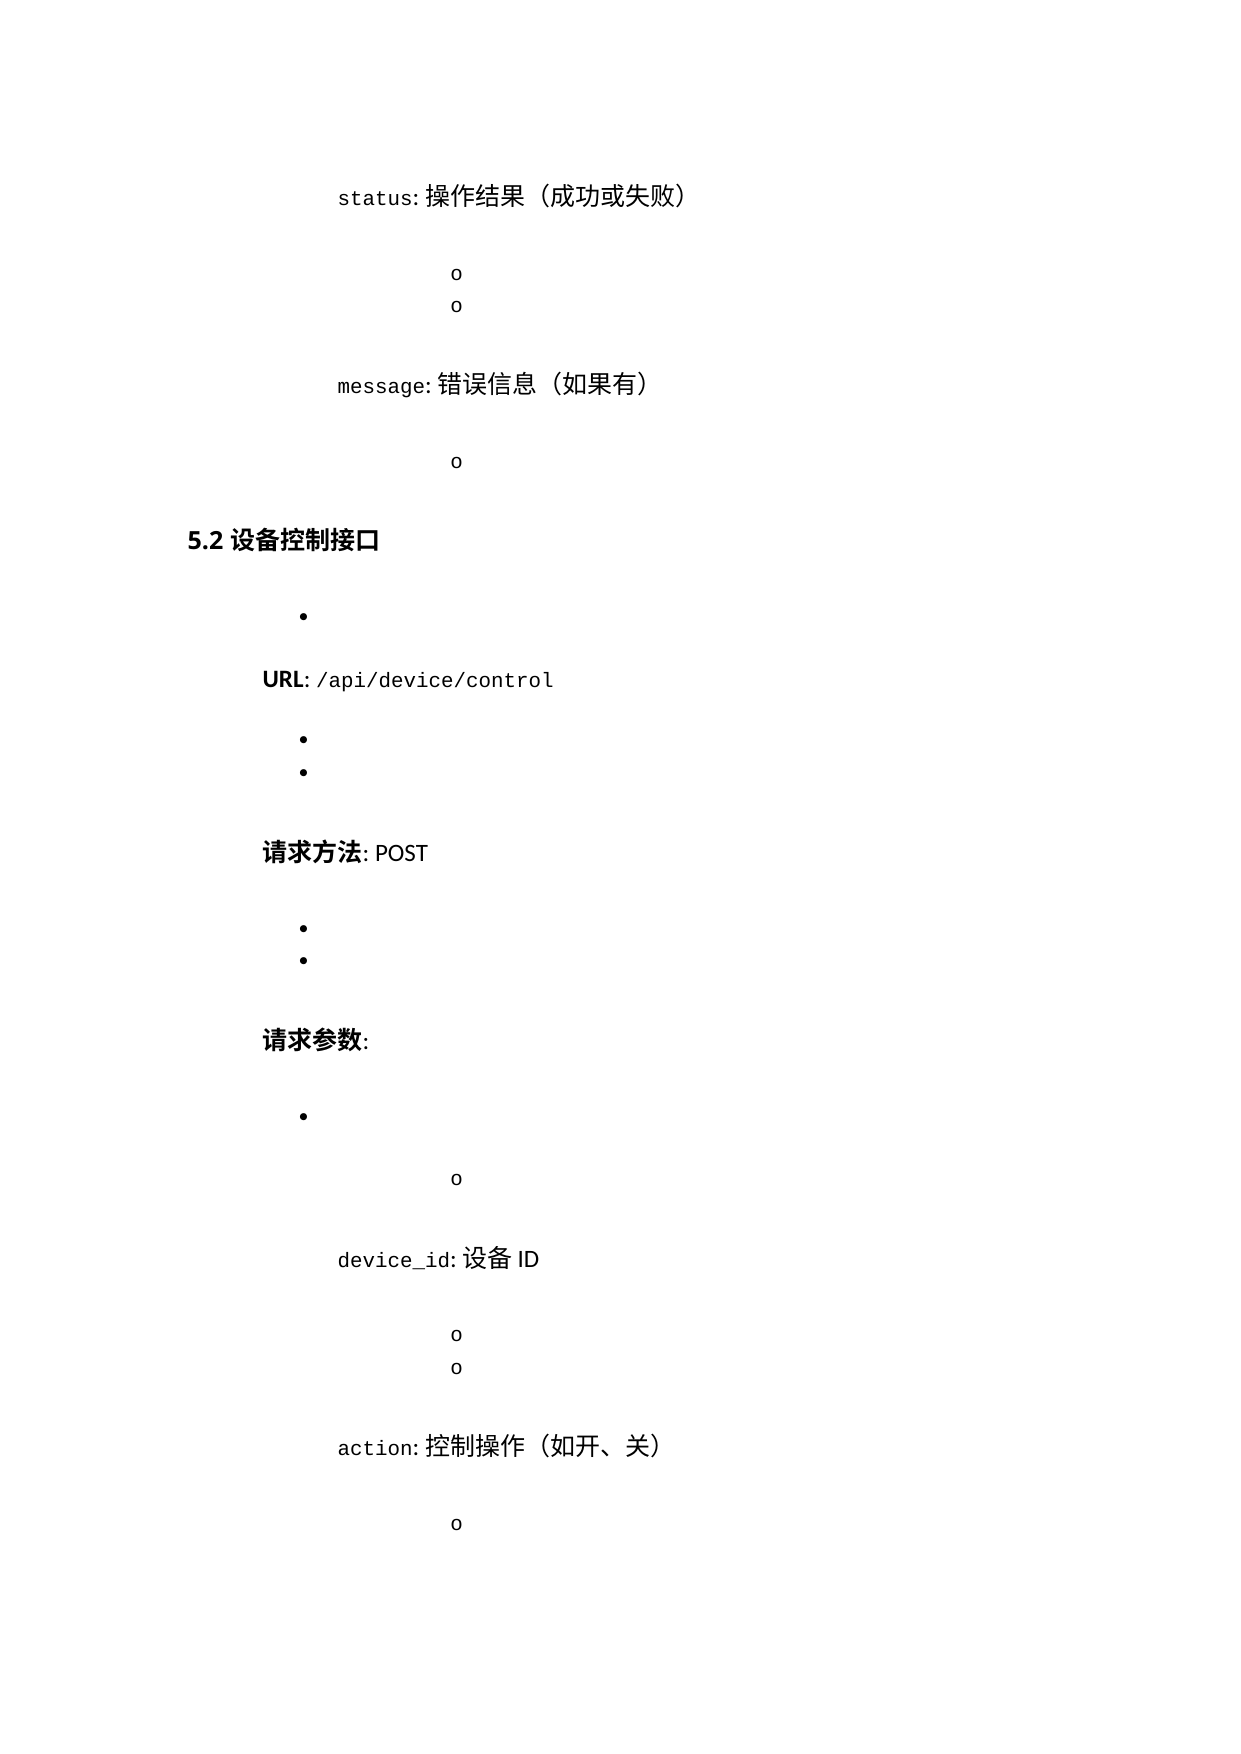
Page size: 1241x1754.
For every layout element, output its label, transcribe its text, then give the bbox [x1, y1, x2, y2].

text 请求方法: POST [262, 818, 1053, 883]
text action: 控制操作（如开、关） [337, 1412, 1053, 1477]
text URL: /api/device/control [262, 662, 1053, 694]
text message: 错误信息（如果有） [337, 350, 1053, 415]
text device_id: 设备ID [337, 1224, 1053, 1289]
subtitle 5.2 设备控制接口 [187, 506, 1053, 571]
text 请求参数: [262, 1006, 1053, 1071]
text status: 操作结果（成功或失败） [337, 162, 1053, 227]
